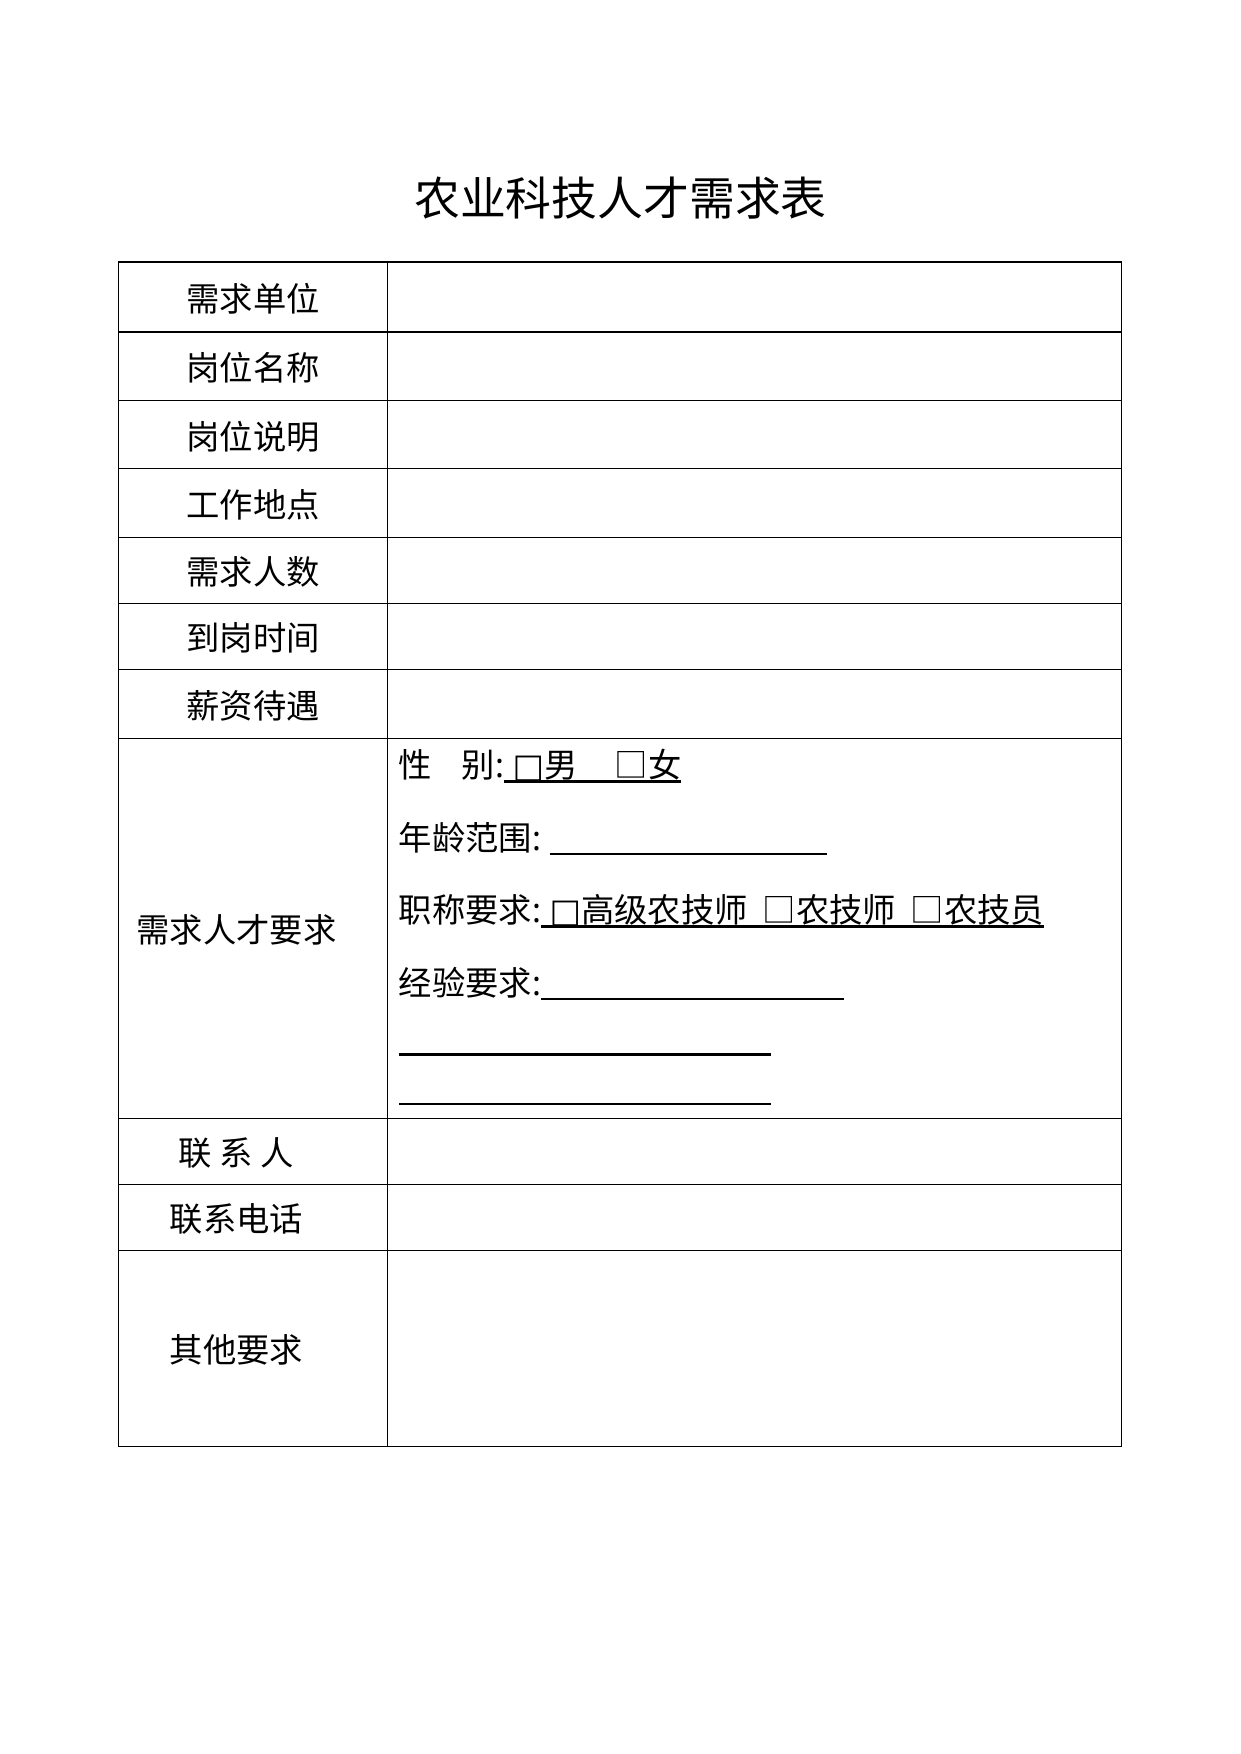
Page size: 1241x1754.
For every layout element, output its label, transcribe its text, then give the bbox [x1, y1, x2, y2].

text 农业科技人才需求表 [187, 162, 1053, 228]
table_cell [388, 333, 1121, 400]
table_cell 工作地点 [119, 469, 387, 537]
table_cell 到岗时间 [119, 604, 387, 669]
table_cell [388, 1185, 1121, 1250]
table_cell 薪资待遇 [119, 670, 387, 738]
table_cell 需求人才要求 [119, 739, 387, 1118]
table_cell 性 别: □男 □女 年龄范围: 职称要求: □高级农技师 □农技师 □农技员 经验要求: [388, 739, 1121, 1118]
table_cell 需求人数 [119, 538, 387, 603]
table_cell 联系电话 [119, 1185, 387, 1250]
table_cell [388, 1119, 1121, 1184]
table_cell [388, 604, 1121, 669]
table_cell 联 系 人 [119, 1119, 387, 1184]
table_cell [388, 1251, 1121, 1446]
table_header 需求单位 [119, 263, 387, 331]
table_cell [388, 538, 1121, 603]
table_cell [388, 401, 1121, 468]
table_cell 其他要求 [119, 1251, 387, 1446]
table_cell 岗位名称 [119, 333, 387, 400]
table_header [388, 263, 1121, 331]
table_cell [388, 670, 1121, 738]
table_cell [388, 469, 1121, 537]
table_cell 岗位说明 [119, 401, 387, 468]
